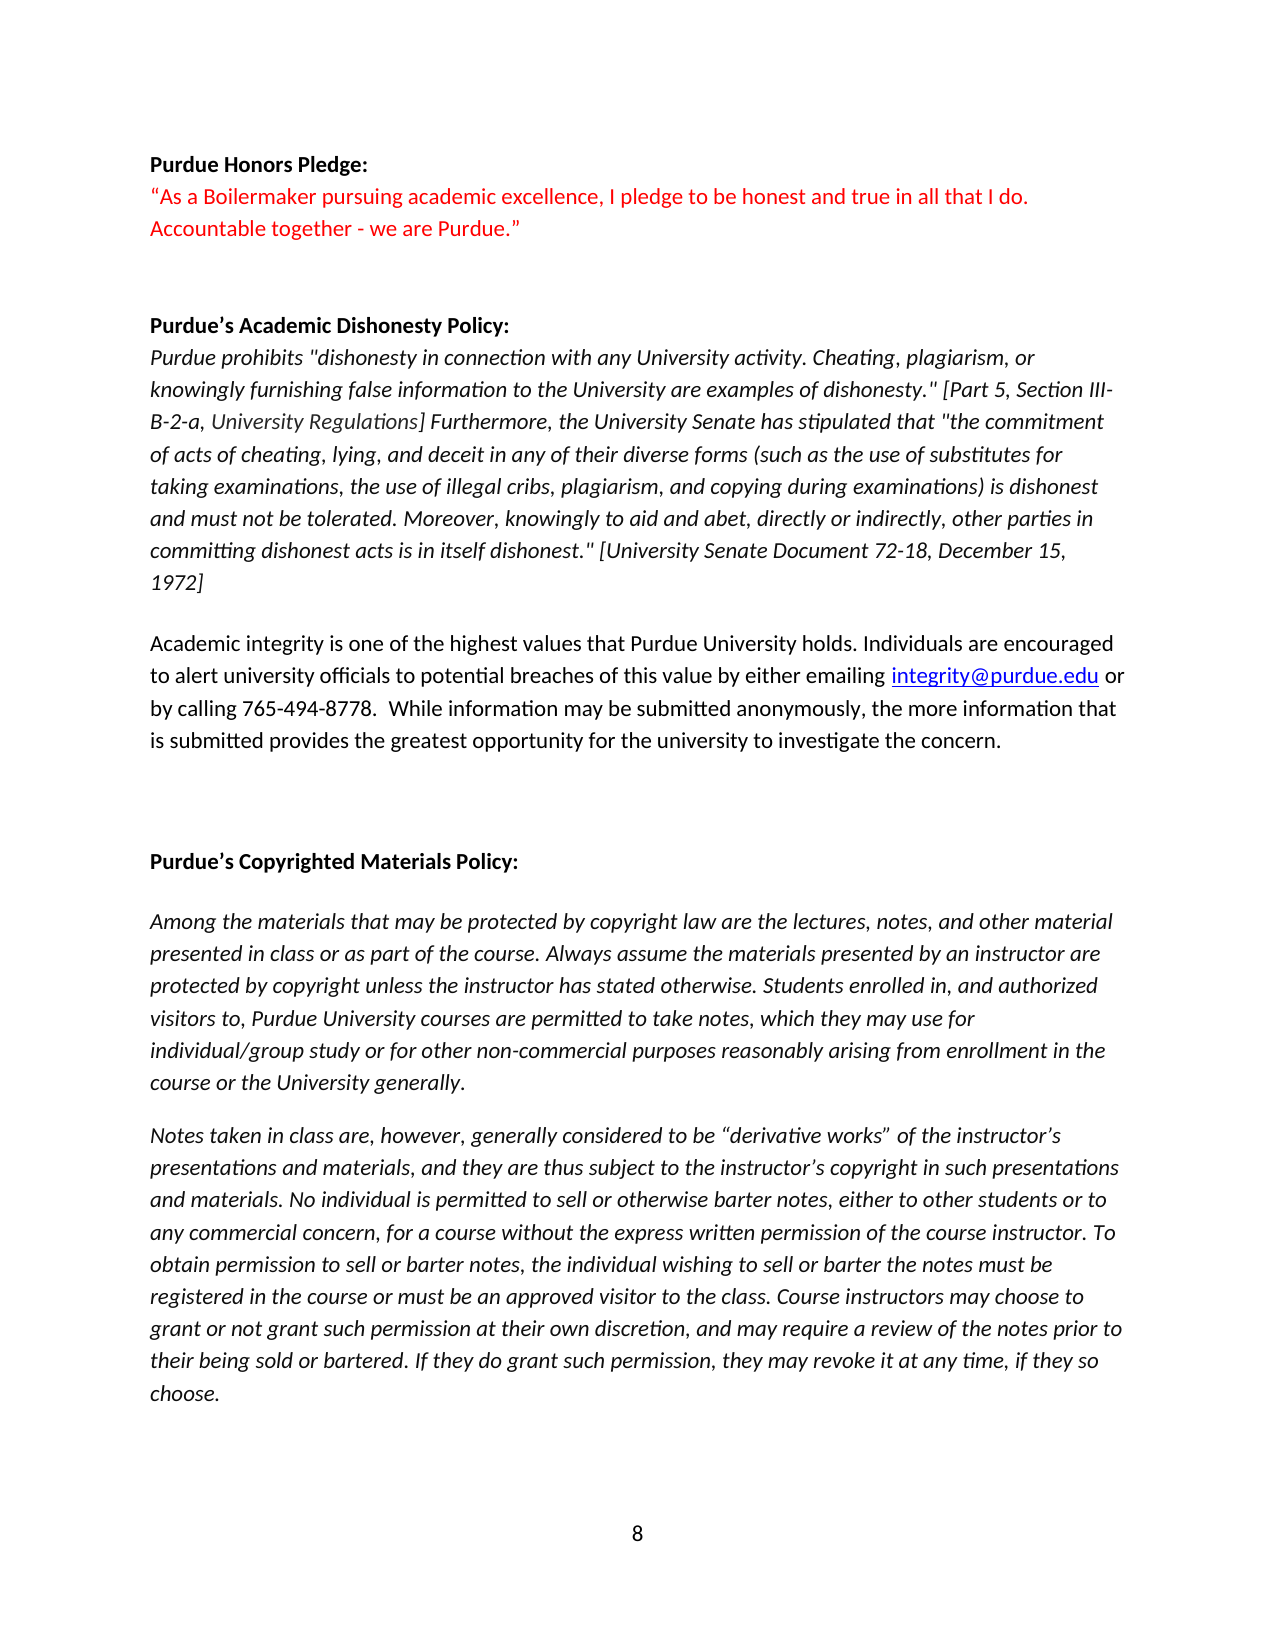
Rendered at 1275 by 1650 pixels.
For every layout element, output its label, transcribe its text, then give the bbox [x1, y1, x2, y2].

text Purdue’s Academic Dishonesty Policy: [150, 311, 1125, 339]
text Purdue’s Copyrighted Materials Policy: [150, 847, 1125, 875]
text Notes taken in class are, however, generally considered to be “derivative works” of the instructor’s presentations and materials, and they are thus subject to the instructor’s copyright in such presentations and materials. No individual is permitted to sell or otherwise barter notes, either to other students or to any commercial concern, for a course without the express written permission of the course instructor. To obtain permission to sell or barter notes, the individual wishing to sell or barter the notes must be registered in the course or must be an approved visitor to the class. Course instructors may choose to grant or not grant such permission at their own discretion, and may require a review of the notes prior to their being sold or bartered. If they do grant such permission, they may revoke it at any time, if they so choose. [150, 1121, 1125, 1407]
text Purdue prohibits "dishonesty in connection with any University activity. Cheating, plagiarism, or knowingly furnishing false information to the University are examples of dishonesty." [Part 5, Section III-B-2-a, University Regulations] Furthermore, the University Senate has stipulated that "the commitment of acts of cheating, lying, and deceit in any of their diverse forms (such as the use of substitutes for taking examinations, the use of illegal cribs, plagiarism, and copying during examinations) is dishonest and must not be tolerated. Moreover, knowingly to aid and abet, directly or indirectly, other parties in committing dishonest acts is in itself dishonest." [University Senate Document 72-18, December 15, 1972] [150, 343, 1125, 596]
text “As a Boilermaker pursuing academic excellence, I pledge to be honest and true in all that I do. Accountable together - we are Purdue.” [150, 182, 1125, 242]
text Among the materials that may be protected by copyright law are the lectures, notes, and other material presented in class or as part of the course. Always assume the materials presented by an instructor are protected by copyright unless the instructor has stated otherwise. Students enrolled in, and authorized visitors to, courses are permitted to take notes, which they may use for individual/group study or for other non-commercial purposes reasonably arising from enrollment in the course or the University generally. [150, 907, 1125, 1096]
text Purdue Honors Pledge: [150, 150, 1125, 178]
text Academic integrity is one of the highest values that Purdue University holds. Individuals are encouraged to alert university officials to potential breaches of this value by either emailing integrity@purdue.edu or by calling 765-494-8778. While information may be submitted anonymously, the more information that is submitted provides the greatest opportunity for the university to investigate the concern. [150, 629, 1125, 754]
